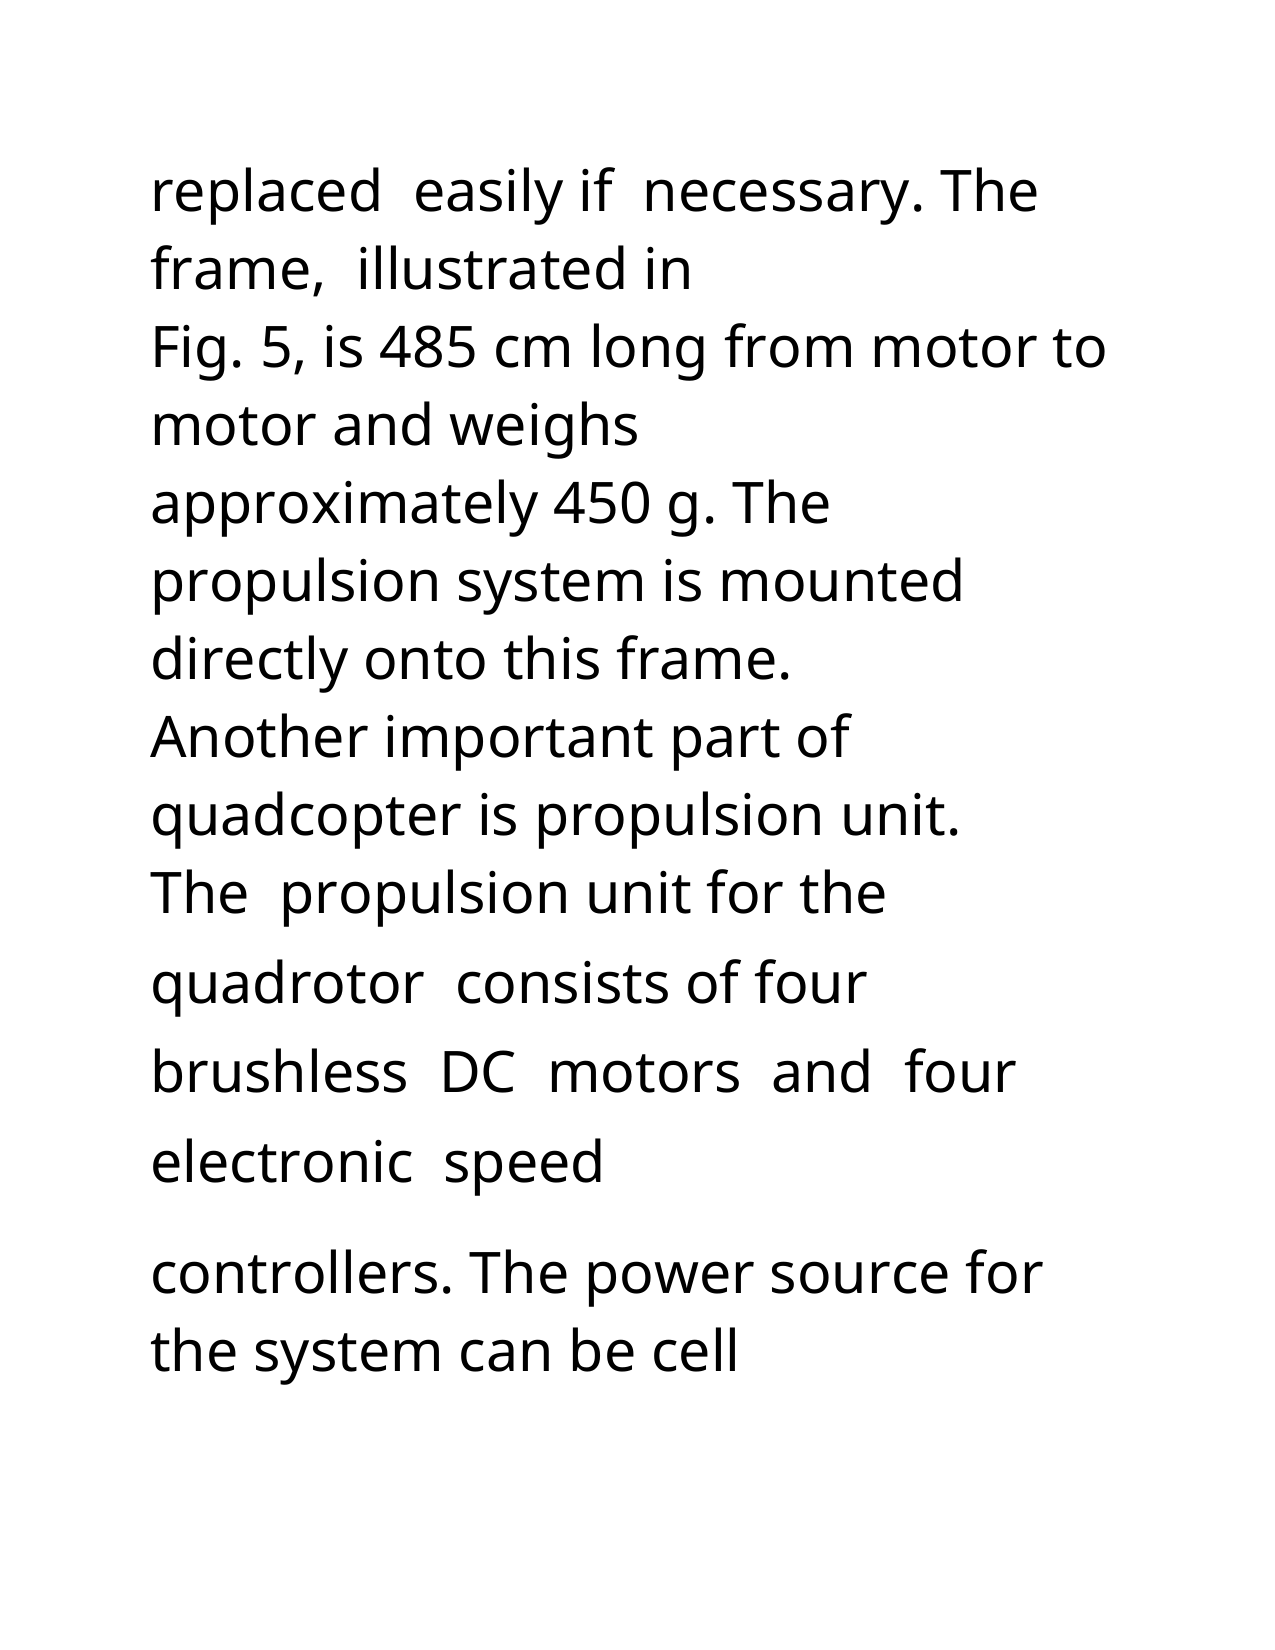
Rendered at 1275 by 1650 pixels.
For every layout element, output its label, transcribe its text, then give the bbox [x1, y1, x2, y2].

text replaced easily if necessary. The frame, illustrated in [150, 150, 1125, 306]
text Fig. 5, is 485 cm long from motor to motor and weighs [150, 306, 1125, 462]
text approximately 450 g. The propulsion system is mounted [150, 462, 1125, 618]
text Another important part of quadcopter is propulsion unit. [150, 696, 1125, 852]
text controllers. The power source for the system can be cell [150, 1232, 1125, 1388]
text The propulsion unit for the quadrotor consists of four brushless DC motors and four electronic speed [150, 852, 1125, 1199]
text directly onto this frame. [150, 618, 1125, 696]
